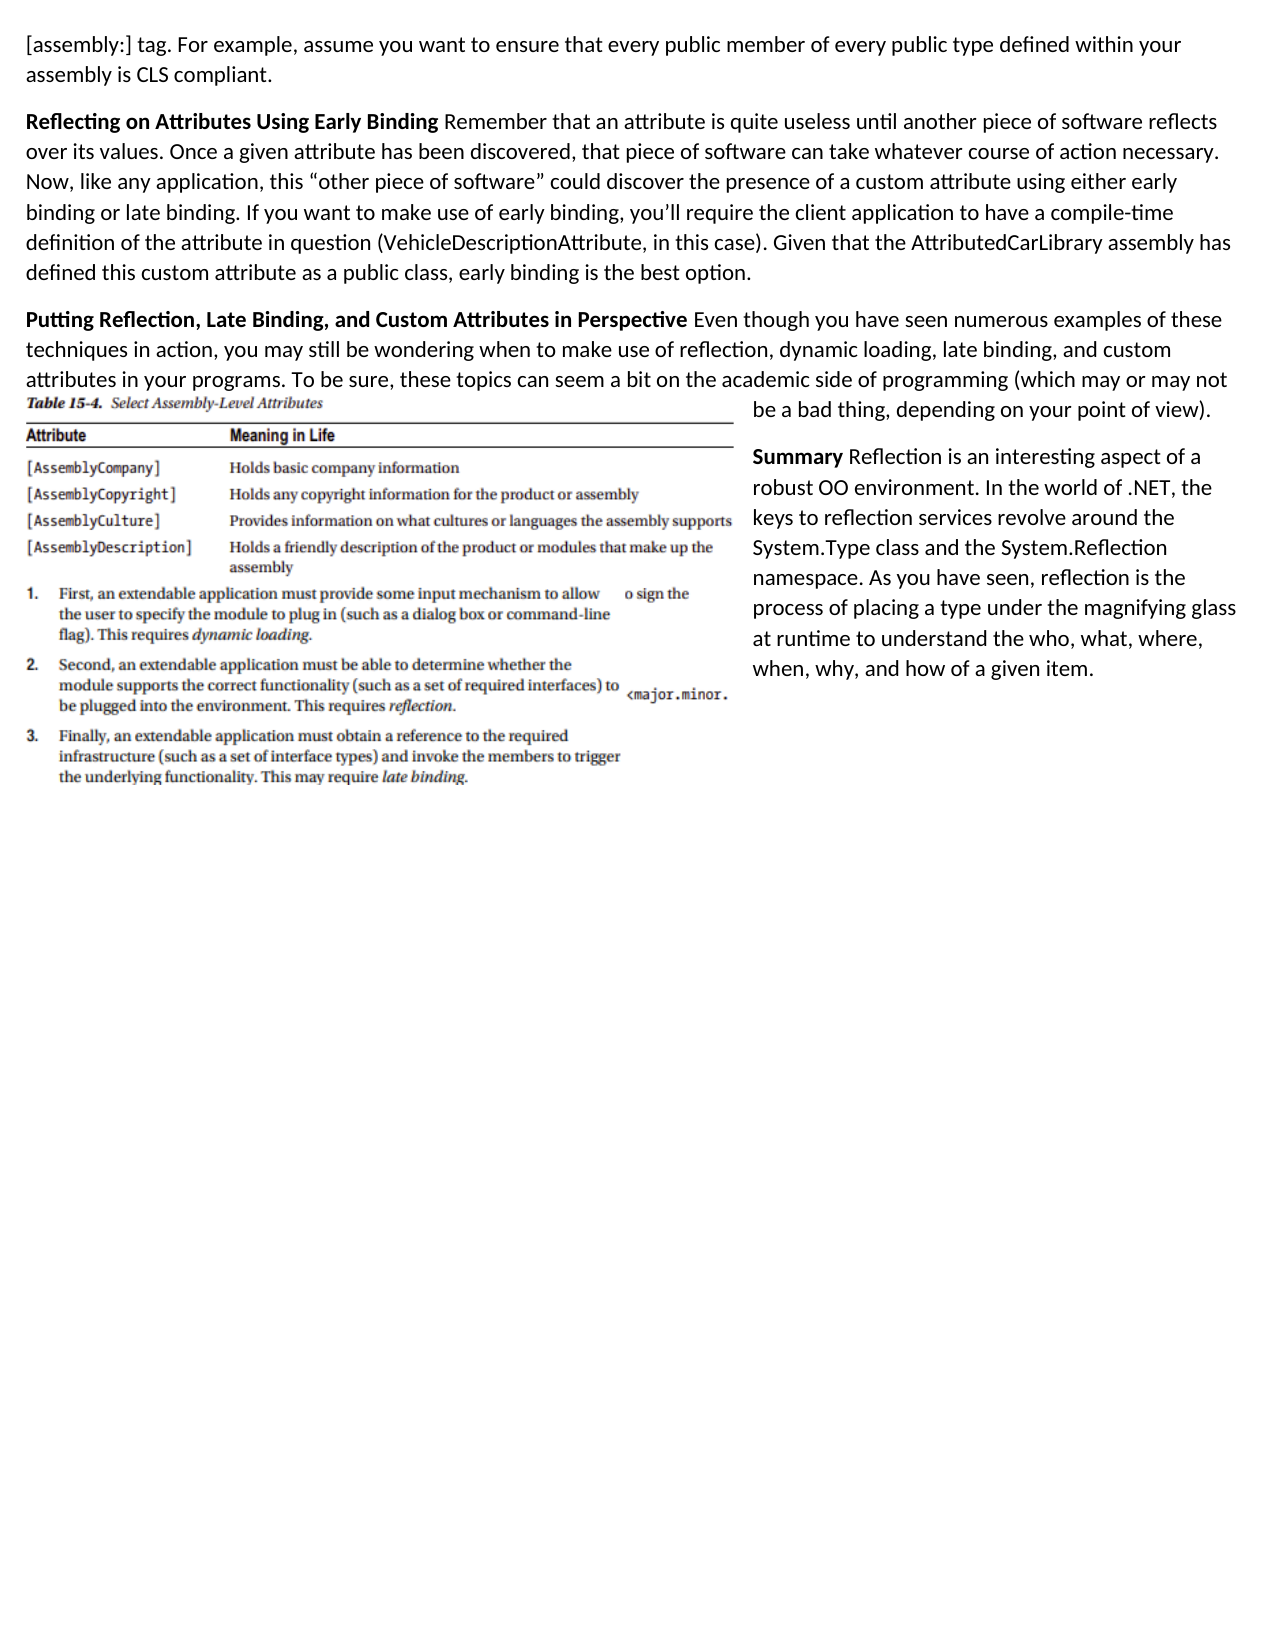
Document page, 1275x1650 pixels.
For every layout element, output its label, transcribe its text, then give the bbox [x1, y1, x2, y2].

text Reflecting on Attributes Using Early Binding Remember that an attribute is quite useless until another piece of software reflects over its values. Once a given attribute has been discovered, that piece of software can take whatever course of action necessary. Now, like any application, this “other piece of software” could discover the presence of a custom attribute using either early binding or late binding. If you want to make use of early binding, you’ll require the client application to have a compile-time definition of the attribute in question (VehicleDescriptionAttribute, in this case). Given that the AttributedCarLibrary assembly has defined this custom attribute as a public class, early binding is the best option. [26, 107, 1249, 286]
picture [25, 395, 734, 785]
text Putting Reflection, Late Binding, and Custom Attributes in Perspective Even though you have seen numerous examples of these techniques in action, you may still be wondering when to make use of reflection, dynamic loading, late binding, and custom attributes in your programs. To be sure, these topics can seem a bit on the academic side of programming (which may or may not be a bad thing, depending on your point of view). [26, 305, 1249, 424]
text Summary Reflection is an interesting aspect of a robust OO environment. In the world of .NET, the keys to reflection services revolve around the System.Type class and the System.Reflection namespace. As you have seen, reflection is the process of placing a type under the magnifying glass at runtime to understand the who, what, where, when, why, and how of a given item. [734, 442, 1249, 682]
